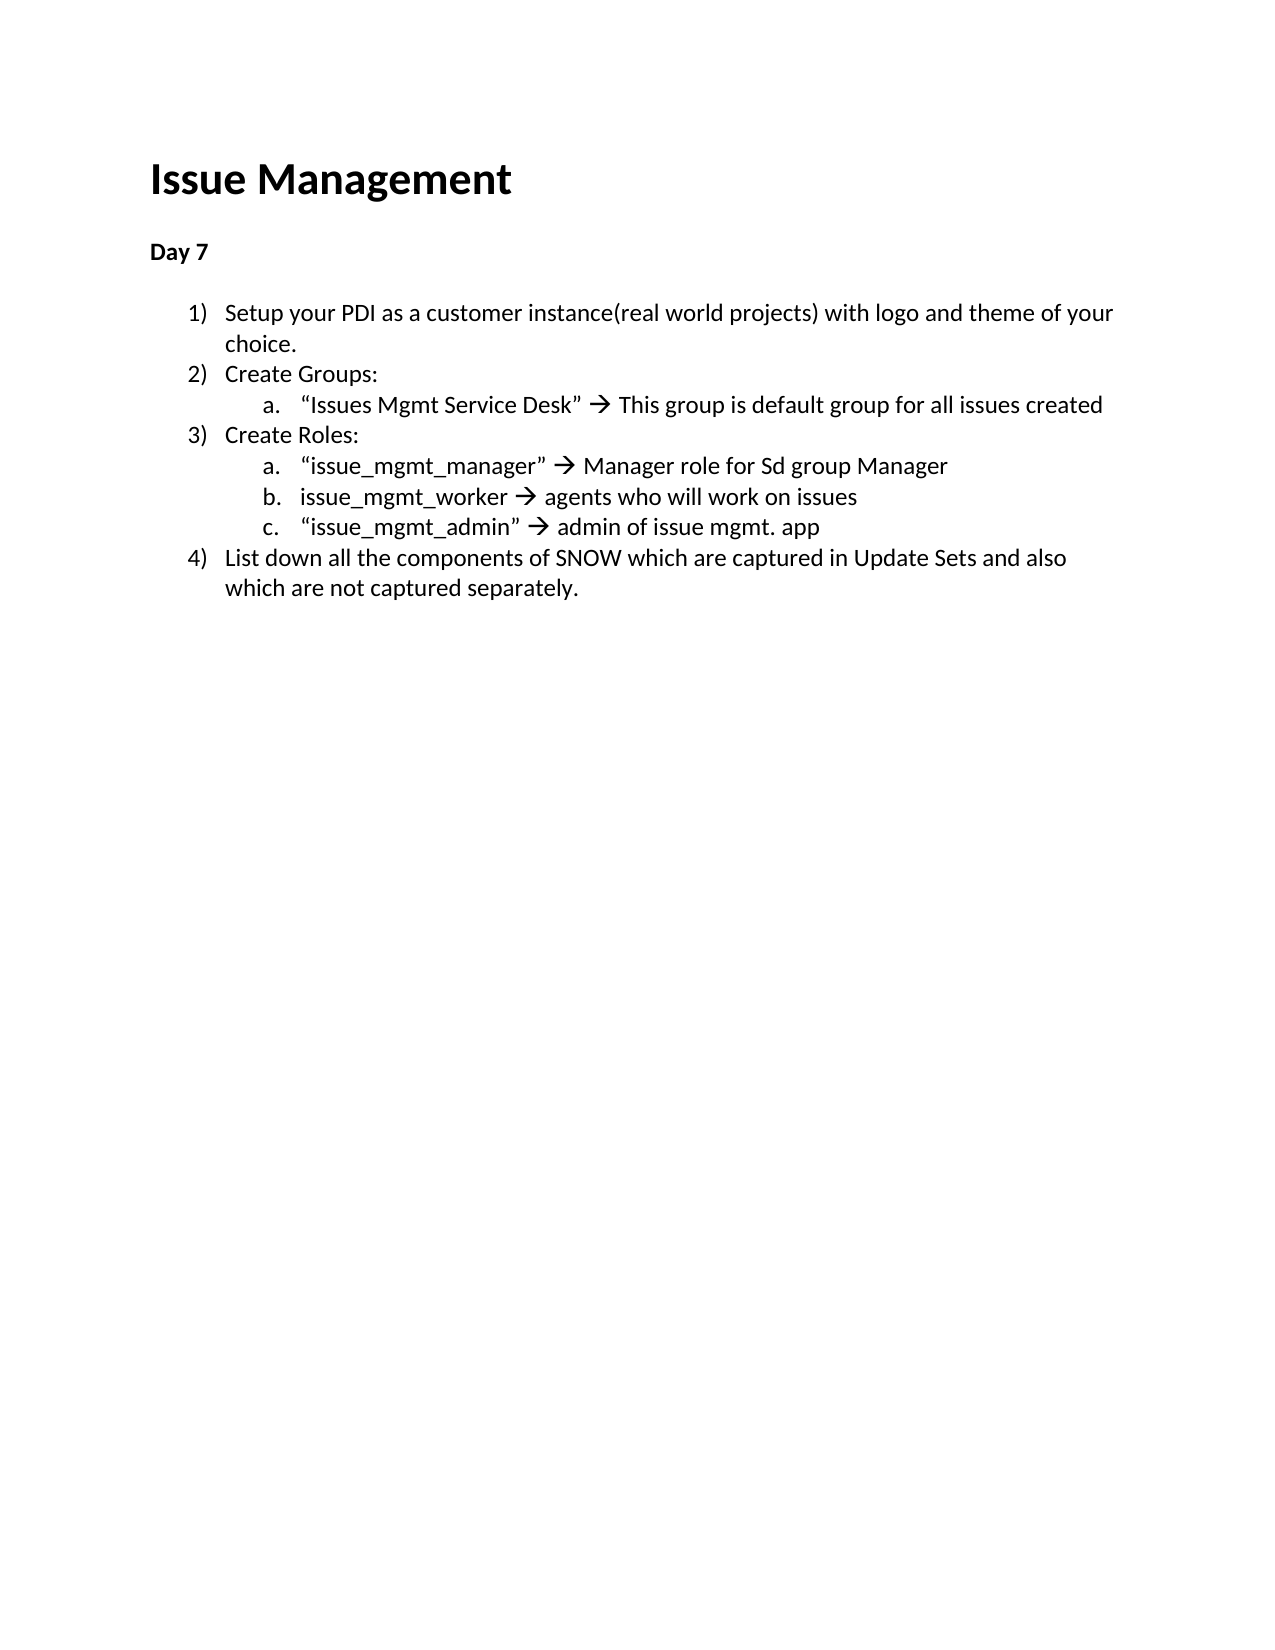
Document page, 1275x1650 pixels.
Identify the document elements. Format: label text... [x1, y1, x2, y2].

list List down all the components of SNOW which are captured in Update Sets and also which are not captured separately. [187, 542, 1125, 603]
list “issue_mgmt_admin” admin of issue mgmt. app [262, 511, 1125, 542]
list Create Groups: [187, 358, 1125, 389]
list “Issues Mgmt Service Desk” This group is default group for all issues created [262, 389, 1125, 419]
list Setup your PDI as a customer instance(real world projects) with logo and theme of your choice. [187, 297, 1125, 358]
text Day 7 [150, 236, 1125, 267]
list issue_mgmt_worker agents who will work on issues [262, 481, 1125, 511]
list Create Roles: [187, 419, 1125, 450]
text Issue Management [150, 150, 1125, 206]
list “issue_mgmt_manager” Manager role for Sd group Manager [262, 450, 1125, 481]
